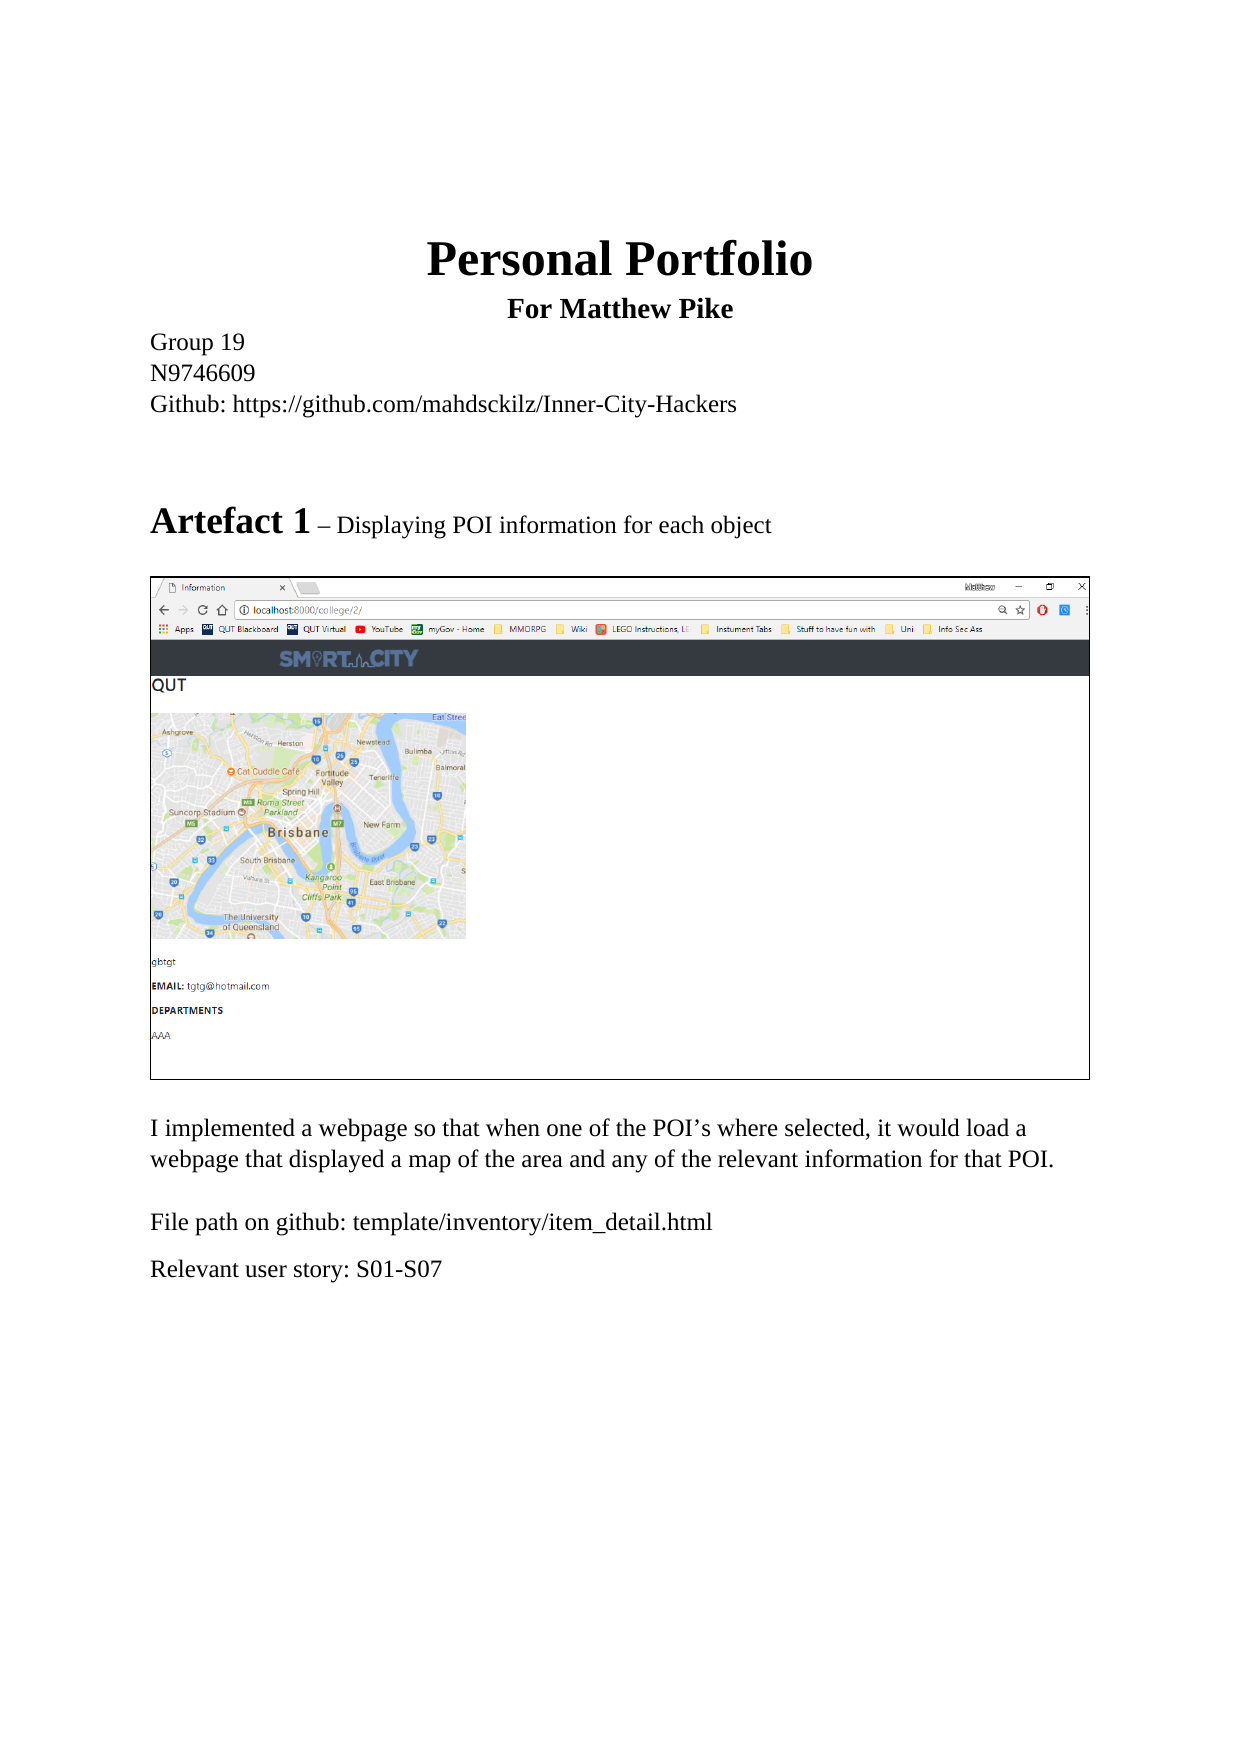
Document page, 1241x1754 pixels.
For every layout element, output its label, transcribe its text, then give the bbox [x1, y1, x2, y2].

text N9746609 [150, 358, 1090, 387]
text I implemented a webpage so that when one of the POI’s where selected, it would load a webpage that displayed a map of the area and any of the relevant information for that POI. [150, 1113, 1090, 1173]
text File path on github: template/inventory/item_detail.html [150, 1207, 1090, 1235]
text Relevant user story: S01-S07 [150, 1254, 1090, 1283]
text Group 19 [150, 327, 1090, 356]
text Artefact 1 – Displaying POI information for each object [150, 499, 1090, 542]
text For Matthew Pike [150, 291, 1090, 324]
text Personal Portfolio [150, 229, 1090, 286]
picture [151, 578, 1089, 1079]
text Github: https://github.com/mahdsckilz/Inner-City-Hackers [150, 389, 1090, 418]
